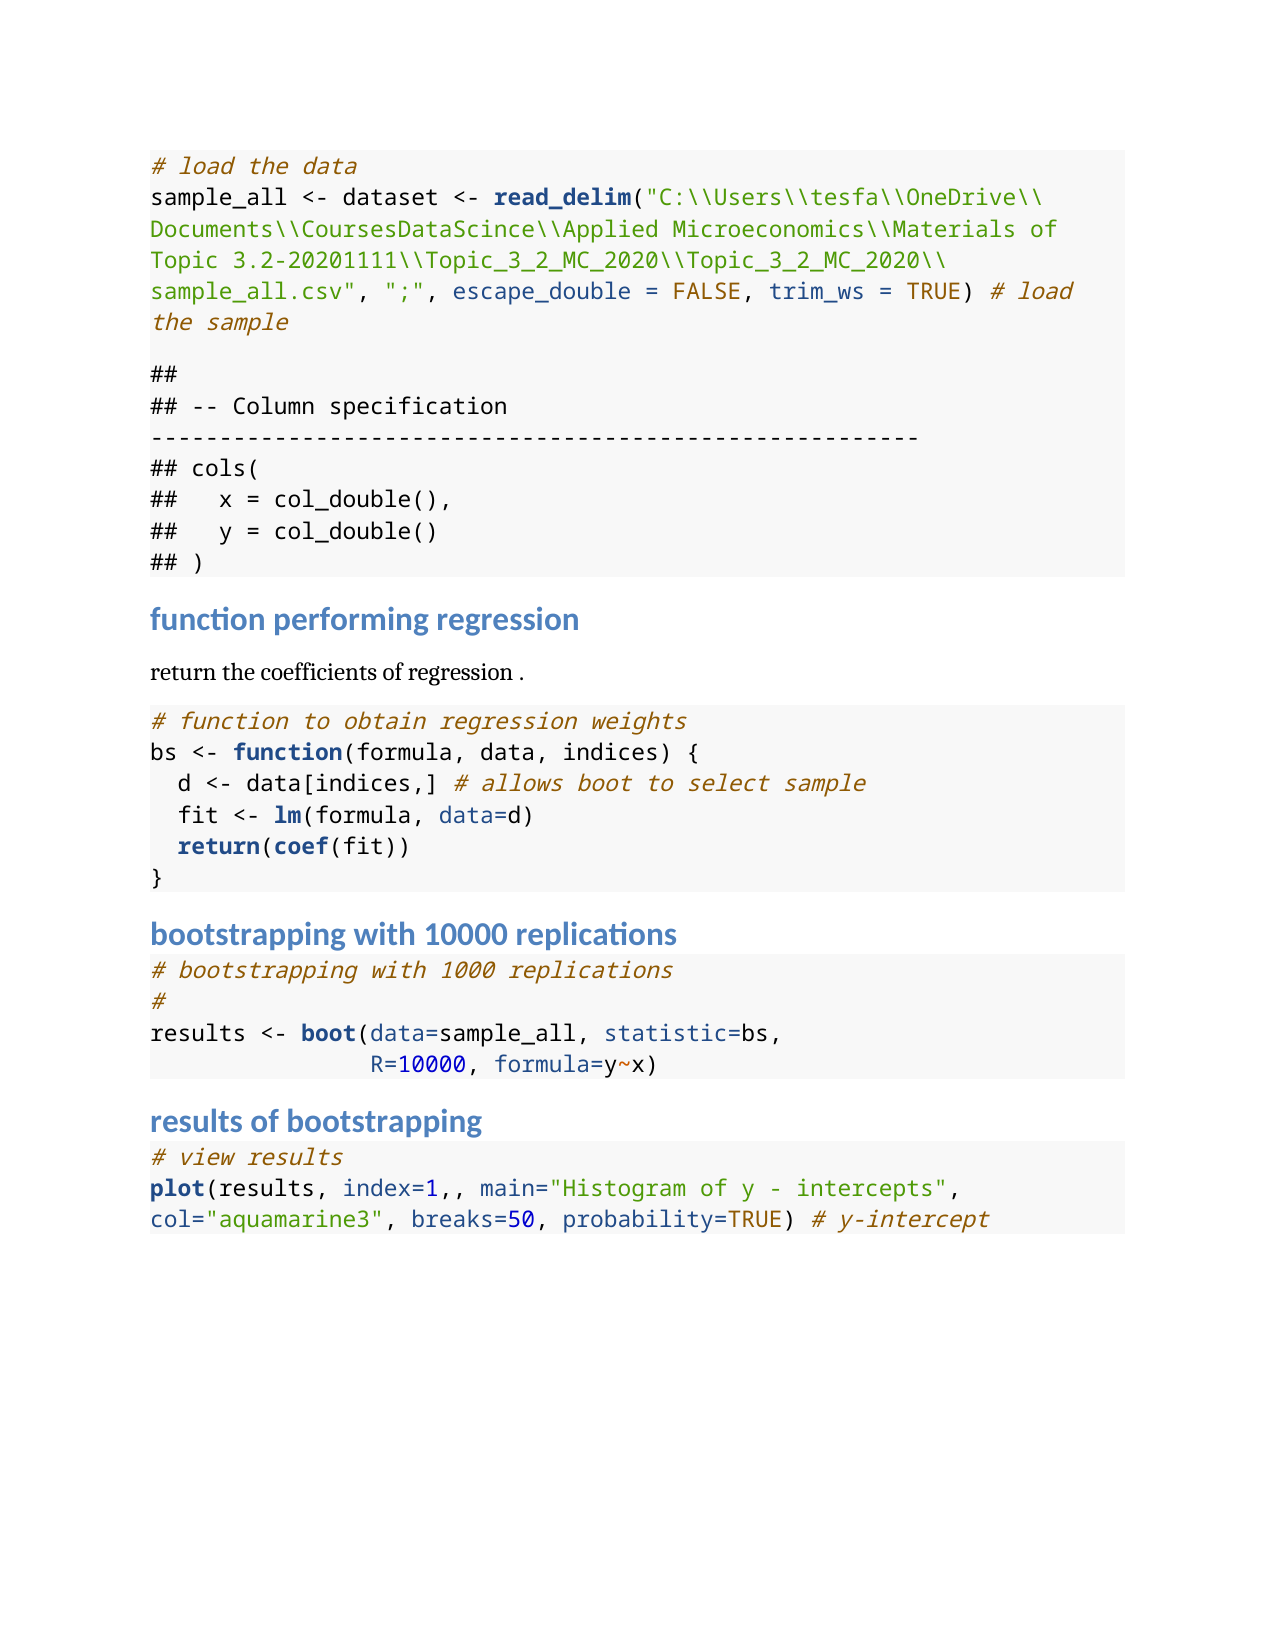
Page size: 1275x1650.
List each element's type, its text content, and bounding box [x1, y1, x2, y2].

text # function to obtain regression weights bs <- function(formula, data, indices) { d <- data[indices,] # allows boot to select sample fit <- lm(formula, data=d) return(coef(fit)) } [150, 705, 1125, 892]
subtitle results of bootstrapping [150, 1100, 1125, 1141]
text # view results plot(results, index=1,, main="Histogram of y - intercepts", col="aquamarine3", breaks=50, probability=TRUE) # y-intercept [342, 1141, 1125, 1234]
subtitle function performing regression [150, 598, 1125, 639]
text # bootstrapping with 1000 replications # results <- boot(data=sample_all, statistic=bs, R=10000, formula=y~x) [164, 954, 1125, 1079]
subtitle bootstrapping with 10000 replications [150, 913, 1125, 954]
text ## ## -- Column specification -------------------------------------------------------- ## cols( ## x = col_double(), ## y = col_double() ## ) [150, 358, 1125, 577]
text return the coefficients of regression . [150, 657, 1125, 686]
text # load the data sample_all <- dataset <- read_delim("C:\\Users\\tesfa\\OneDrive\\Documents\\CoursesDataScince\\Applied Microeconomics\\Materials of Topic 3.2-20201111\\Topic_3_2_MC_2020\\Topic_3_2_MC_2020\\sample_all.csv", ";", escape_double = FALSE, trim_ws = TRUE) # load the sample [150, 150, 1125, 337]
